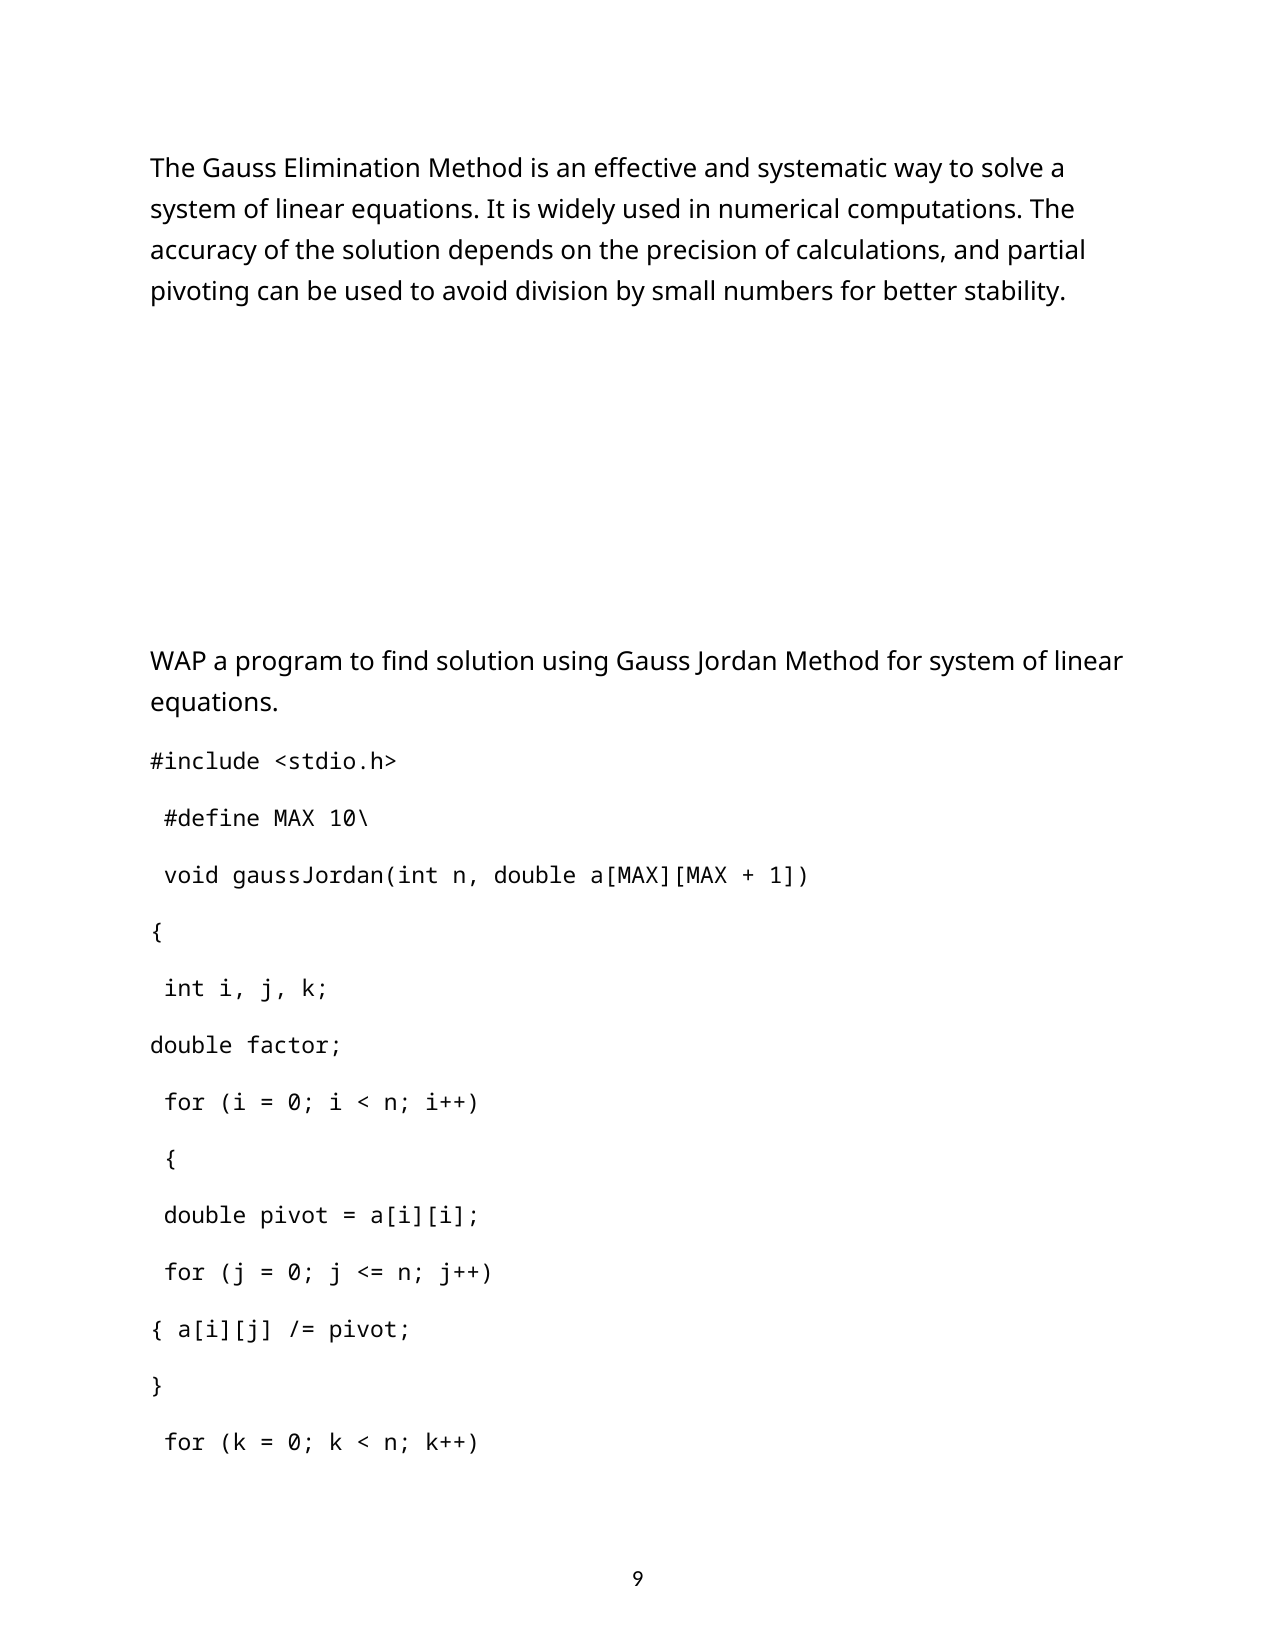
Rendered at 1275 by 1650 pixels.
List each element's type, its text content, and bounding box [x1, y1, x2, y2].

text } [150, 1369, 1125, 1401]
text void gaussJordan(int n, double a[MAX][MAX + 1]) [150, 858, 1125, 890]
text { [150, 1142, 1125, 1174]
text for (k = 0; k < n; k++) [150, 1426, 1125, 1457]
text #include <stdio.h> [150, 745, 1125, 776]
text double pivot = a[i][i]; [150, 1199, 1125, 1230]
text The Gauss Elimination Method is an effective and systematic way to solve a system of linear equations. It is widely used in numerical computations. The accuracy of the solution depends on the precision of calculations, and partial pivoting can be used to avoid division by small numbers for better stability. [150, 150, 1125, 308]
text for (j = 0; j <= n; j++) [150, 1256, 1125, 1287]
text int i, j, k; [150, 972, 1125, 1003]
text WAP a program to find solution using Gauss Jordan Method for system of linear equations. [150, 642, 1125, 719]
text { a[i][j] /= pivot; [150, 1313, 1125, 1344]
text #define MAX 10\ [150, 802, 1125, 833]
text double factor; [150, 1029, 1125, 1060]
text { [150, 915, 1125, 947]
text for (i = 0; i < n; i++) [150, 1086, 1125, 1117]
